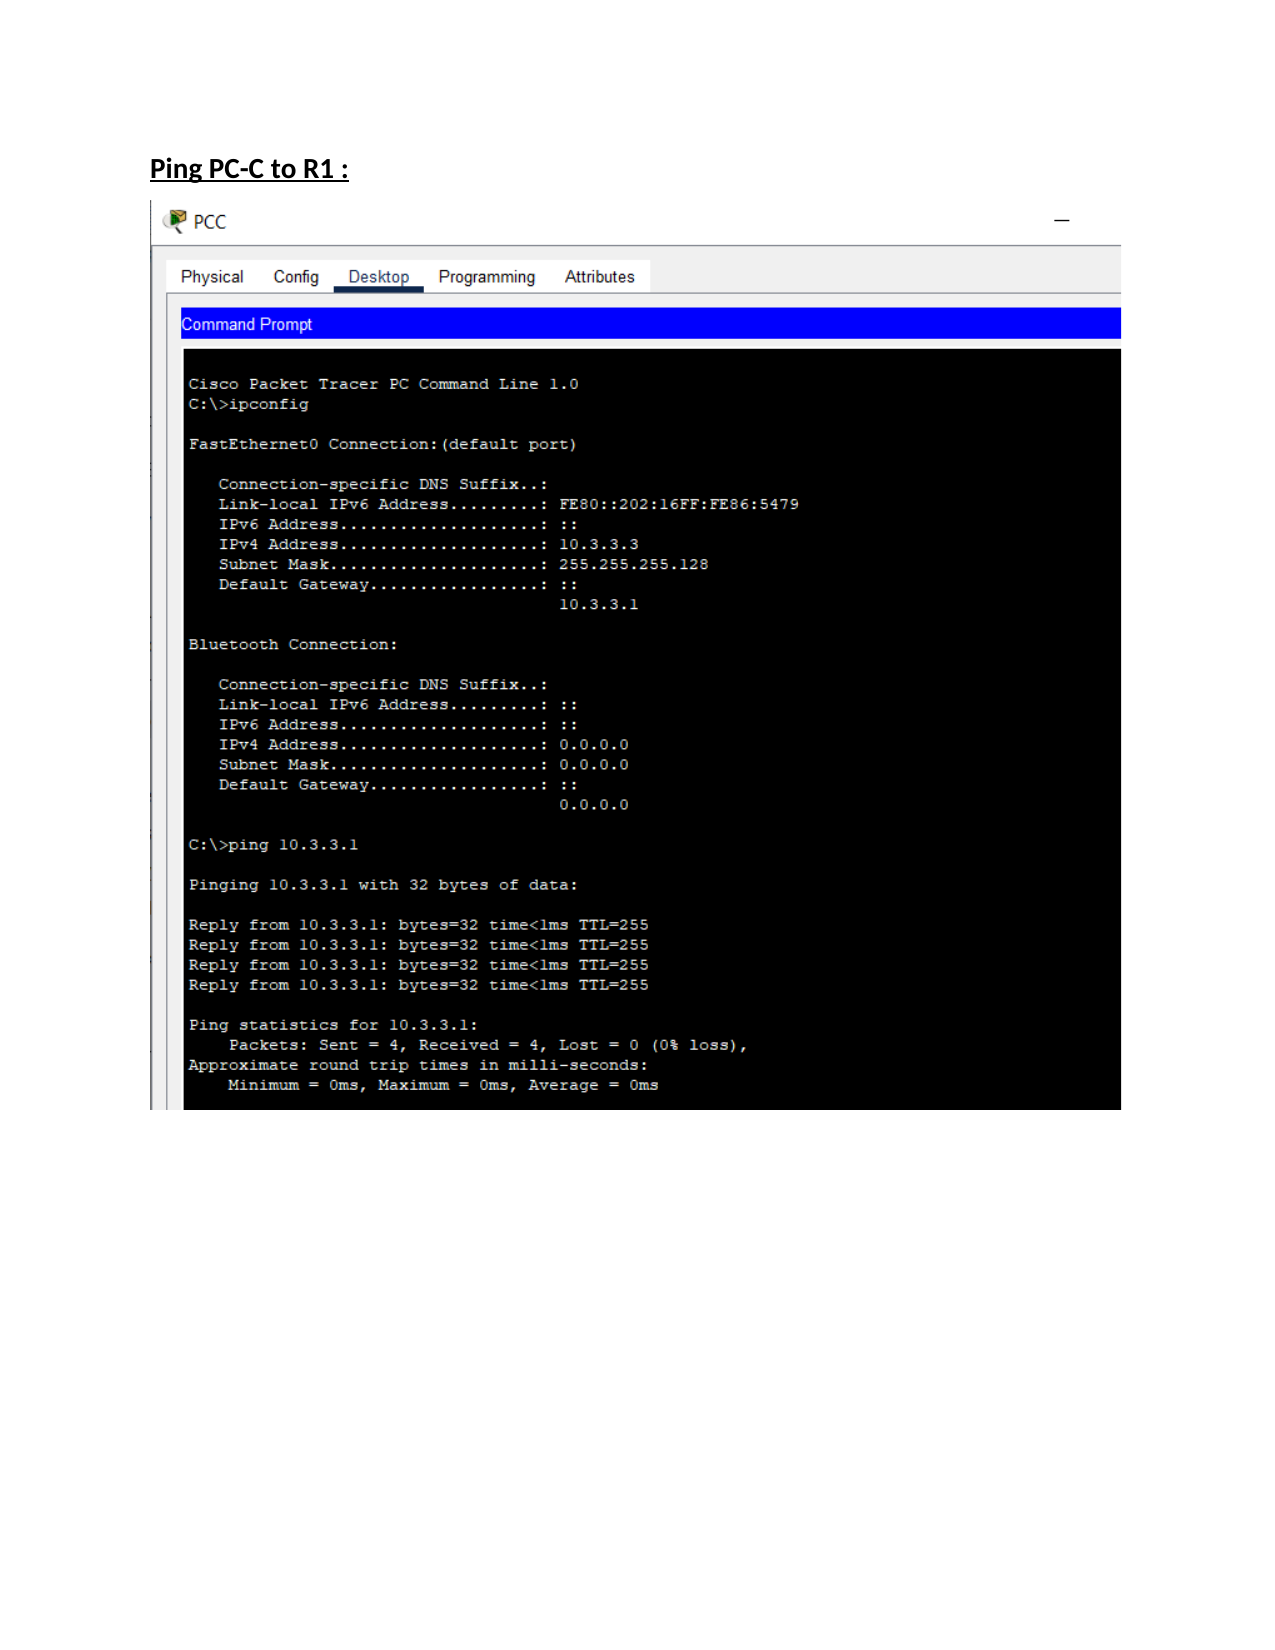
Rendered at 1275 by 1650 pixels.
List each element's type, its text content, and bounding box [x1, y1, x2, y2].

picture [150, 200, 1122, 1110]
text Ping PC-C to R1 : [150, 150, 1125, 186]
